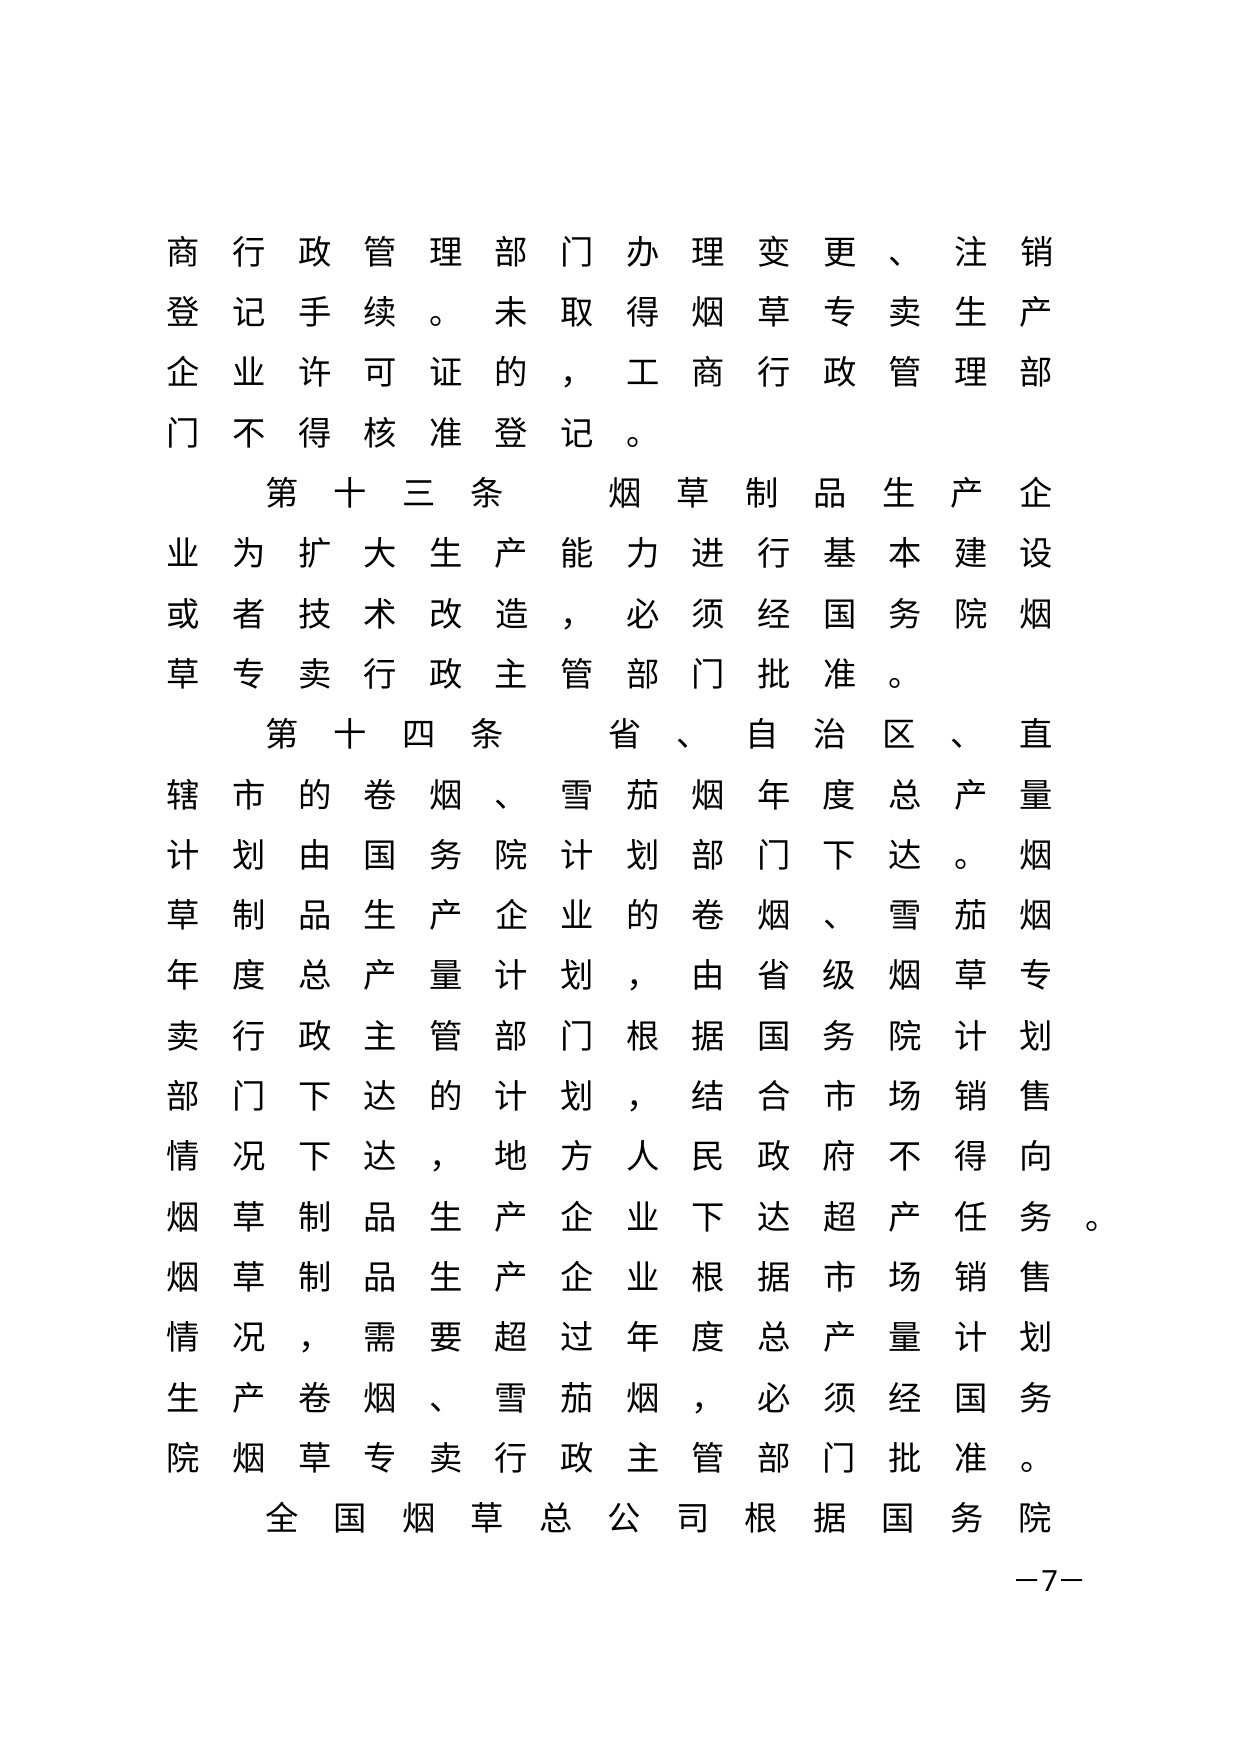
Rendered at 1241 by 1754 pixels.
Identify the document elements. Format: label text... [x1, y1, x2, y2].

text 第十四条 省、自治区、直辖市的卷烟、雪茄烟年度总产量计划由国务院计划部门下达。烟草制品生产企业的卷烟、雪茄烟年度总产量计划，由省级烟草专卖行政主管部门根据国务院计划部门下达的计划，结合市场销售情况下达，地方人民政府不得向烟草制品生产企业下达超产任务。烟草制品生产企业根据市场销售情况，需要超过年度总产量计划生产卷烟、雪茄烟，必须经国务院烟草专卖行政主管部门批准。 [167, 702, 1085, 1486]
text 第十三条 烟草制品生产企业为扩大生产能力进行基本建设或者技术改造，必须经国务院烟草专卖行政主管部门批准。 [167, 461, 1085, 702]
text 第十二条 开办烟草制品生产企业，必须经国务院烟草专卖行政主管部门批准，取得烟草专卖生产企业许可证，并经工商行政管理部门核准登记；其分立、合并、撤销，必须经国务院烟草专卖行政主管部门批准，并向工商行政管理部门办理变更、注销登记手续。未取得烟草专卖生产企业许可证的，工商行政管理部门不得核准登记。 [167, 219, 1085, 461]
